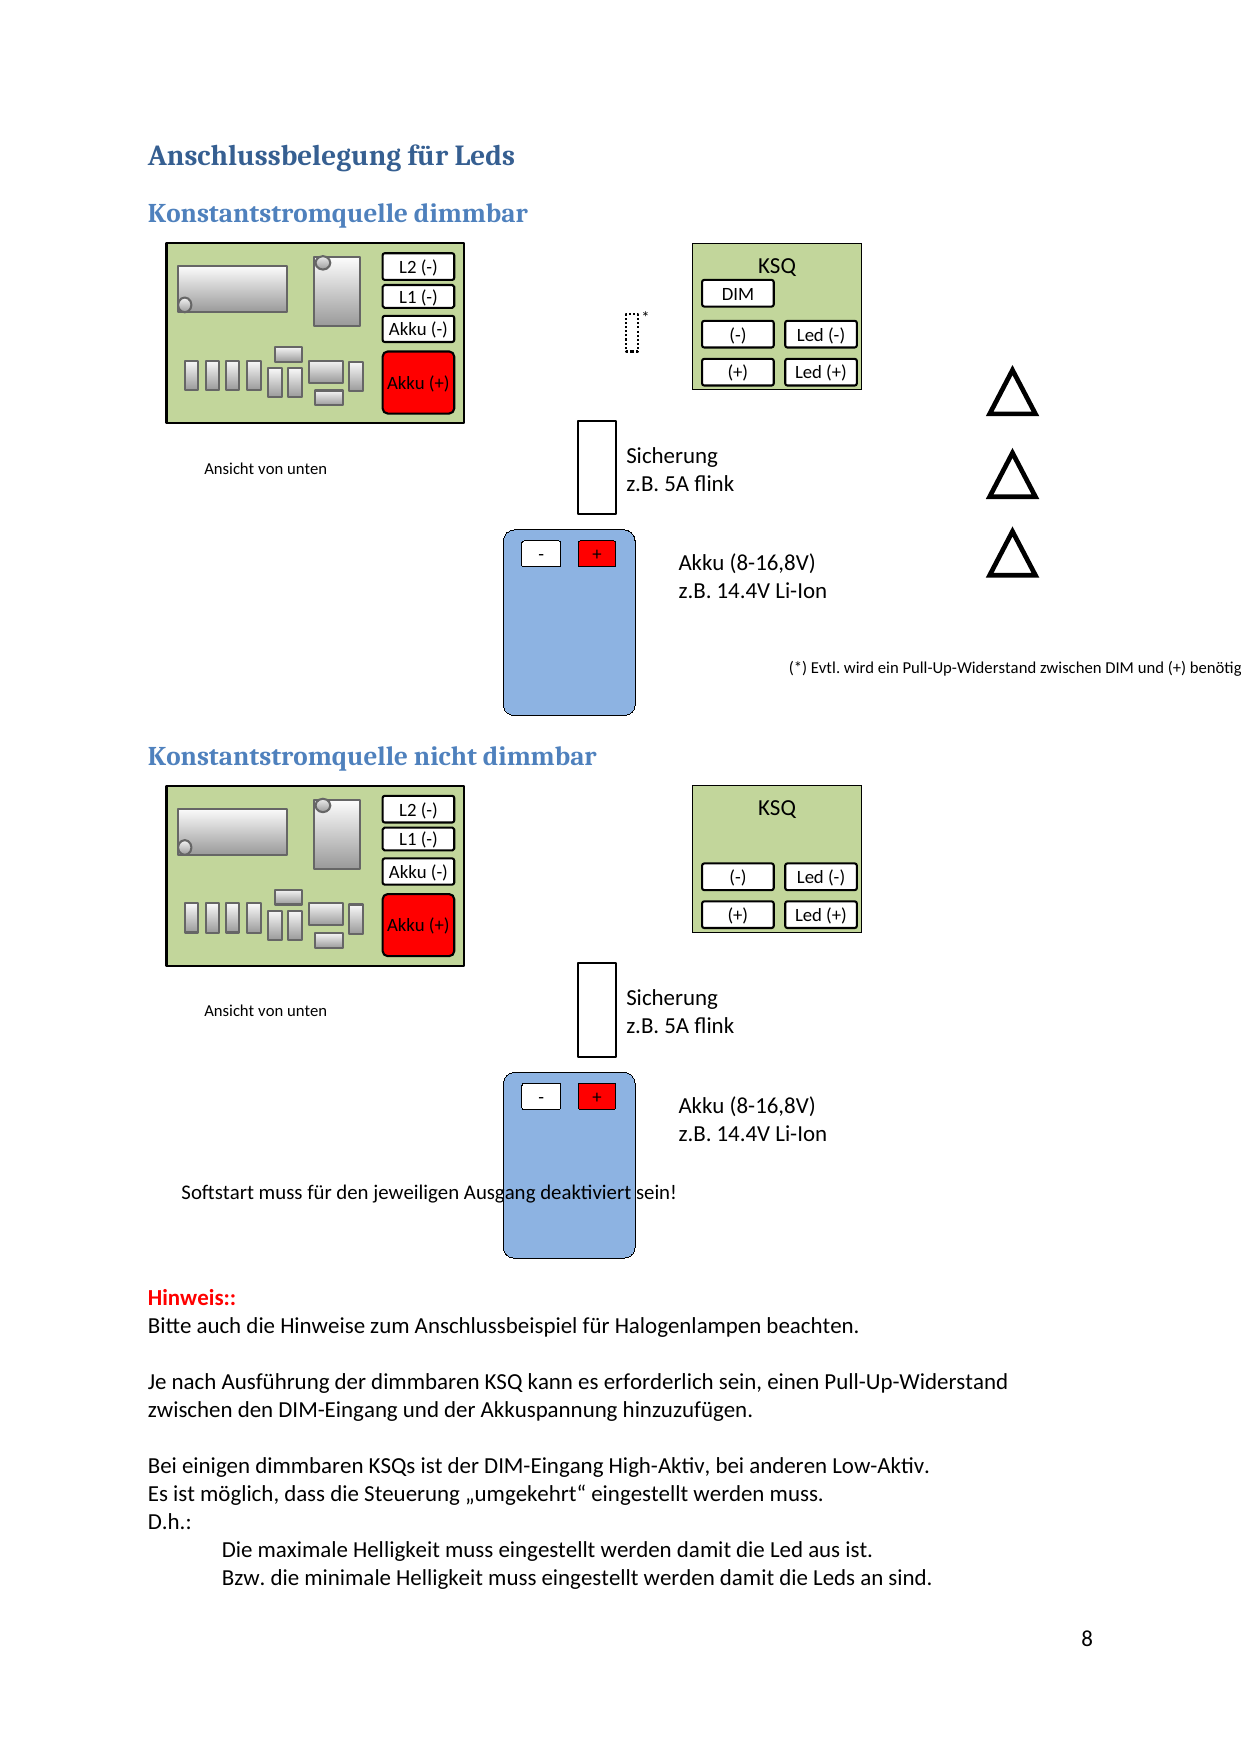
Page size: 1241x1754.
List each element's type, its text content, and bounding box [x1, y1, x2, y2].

text Die maximale Helligkeit muss eingestellt werden damit die Led aus ist. Bzw. die minimale Helligkeit muss eingestellt werden damit die Leds an sind. [222, 1535, 1092, 1591]
text Hinweis:: Bitte auch die Hinweise zum Anschlussbeispiel für Halogenlampen beachten. [148, 1283, 1092, 1339]
subtitle Anschlussbelegung für Leds [148, 139, 1092, 172]
text Bei einigen dimmbaren KSQs ist der DIM-Eingang High-Aktiv, bei anderen Low-Aktiv. [148, 1451, 1092, 1479]
subtitle Konstantstromquelle dimmbar [148, 198, 1092, 229]
text D.h.: [148, 1507, 1092, 1535]
text Je nach Ausführung der dimmbaren KSQ kann es erforderlich sein, einen Pull-Up-Widerstand zwischen den DIM-Eingang und der Akkuspannung hinzuzufügen. [148, 1367, 1092, 1451]
subtitle Konstantstromquelle nicht dimmbar [148, 741, 1092, 772]
text Es ist möglich, dass die Steuerung „umgekehrt“ eingestellt werden muss. [148, 1479, 1092, 1507]
